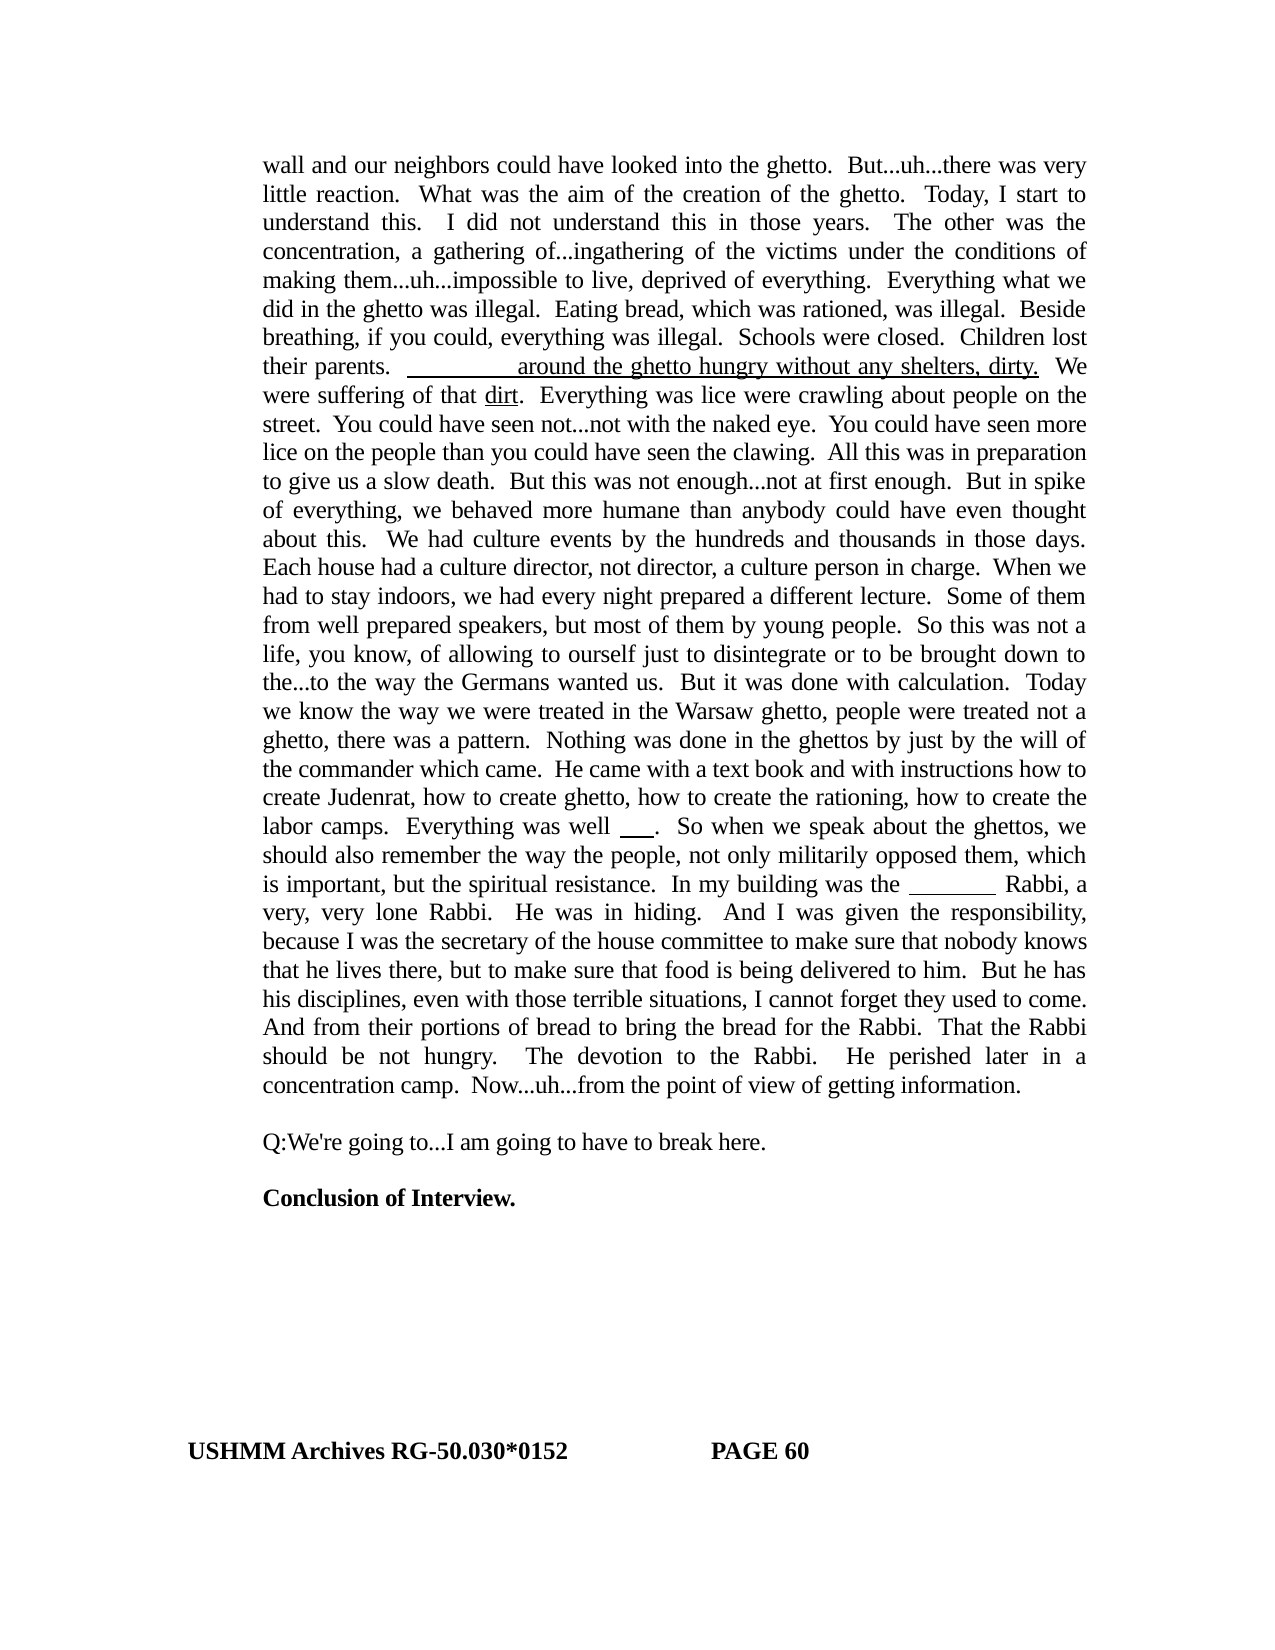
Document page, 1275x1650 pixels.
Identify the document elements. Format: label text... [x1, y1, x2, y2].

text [262, 150, 1087, 207]
text Q:In the Warsaw ghetto. [262, 437, 1087, 466]
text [262, 495, 1087, 1472]
text A: Michael, you are with me 10 years. In the 10 years, I told you many stories. I was trying through you to bring back and you knew...you heard a lot, but it's impossible to speak about everything and much more difficult is to describe everything. There are scenes which are in my mind which I am not able to describe. I am too poor with my language to be able to do it, but I was trying. You ask me about the life in the ghetto. [262, 236, 1087, 409]
